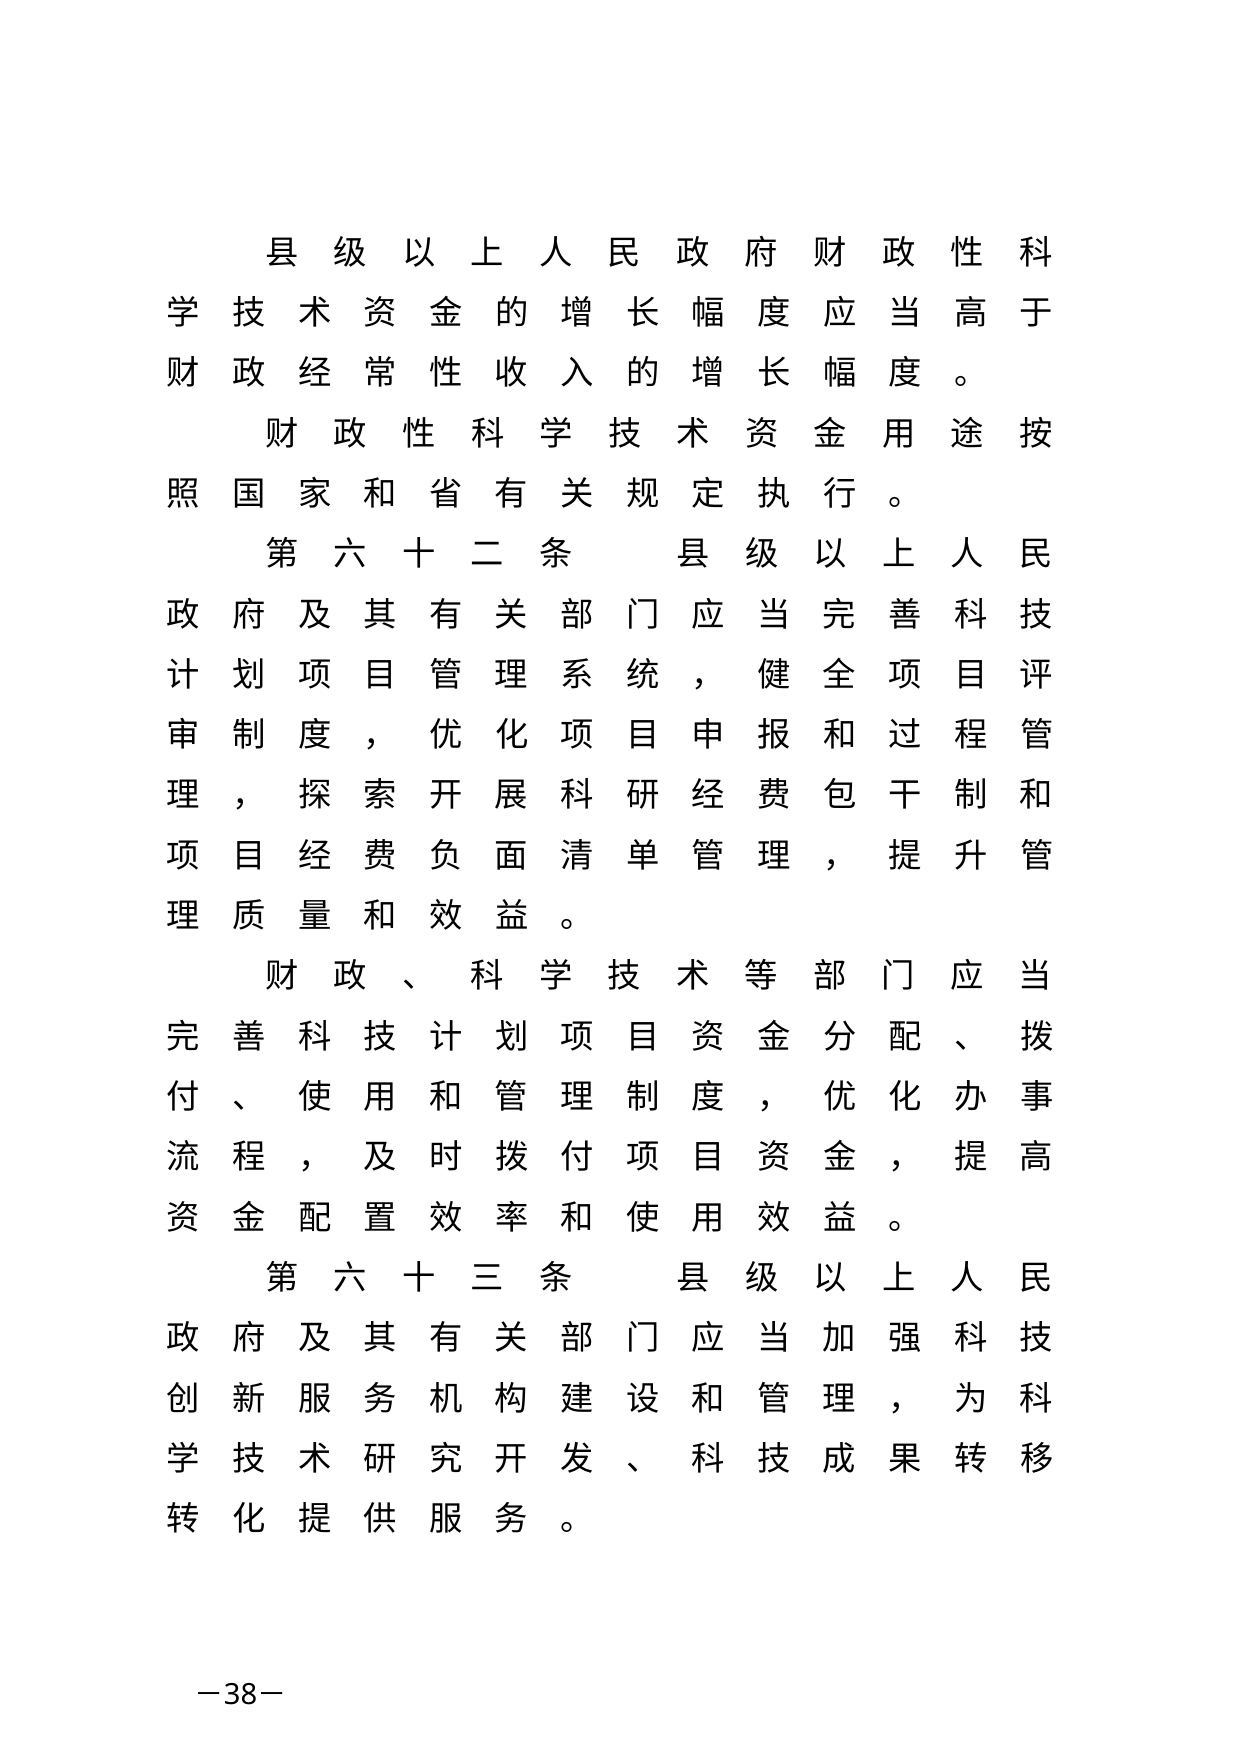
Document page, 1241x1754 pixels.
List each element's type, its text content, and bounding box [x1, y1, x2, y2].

text 财政性科学技术资金用途按照国家和省有关规定执行。 [167, 400, 1085, 521]
text 第六十三条 县级以上人民政府及其有关部门应当加强科技创新服务机构建设和管理，为科学技术研究开发、科技成果转移转化提供服务。 [167, 1245, 1085, 1546]
text 第六十二条 县级以上人民政府及其有关部门应当完善科技计划项目管理系统，健全项目评审制度，优化项目申报和过程管理，探索开展科研经费包干制和项目经费负面清单管理，提升管理质量和效益。 [167, 521, 1085, 943]
text 县级以上人民政府财政性科学技术资金的增长幅度应当高于财政经常性收入的增长幅度。 [167, 219, 1085, 400]
text 财政、科学技术等部门应当完善科技计划项目资金分配、拨付、使用和管理制度，优化办事流程，及时拨付项目资金，提高资金配置效率和使用效益。 [167, 943, 1085, 1245]
